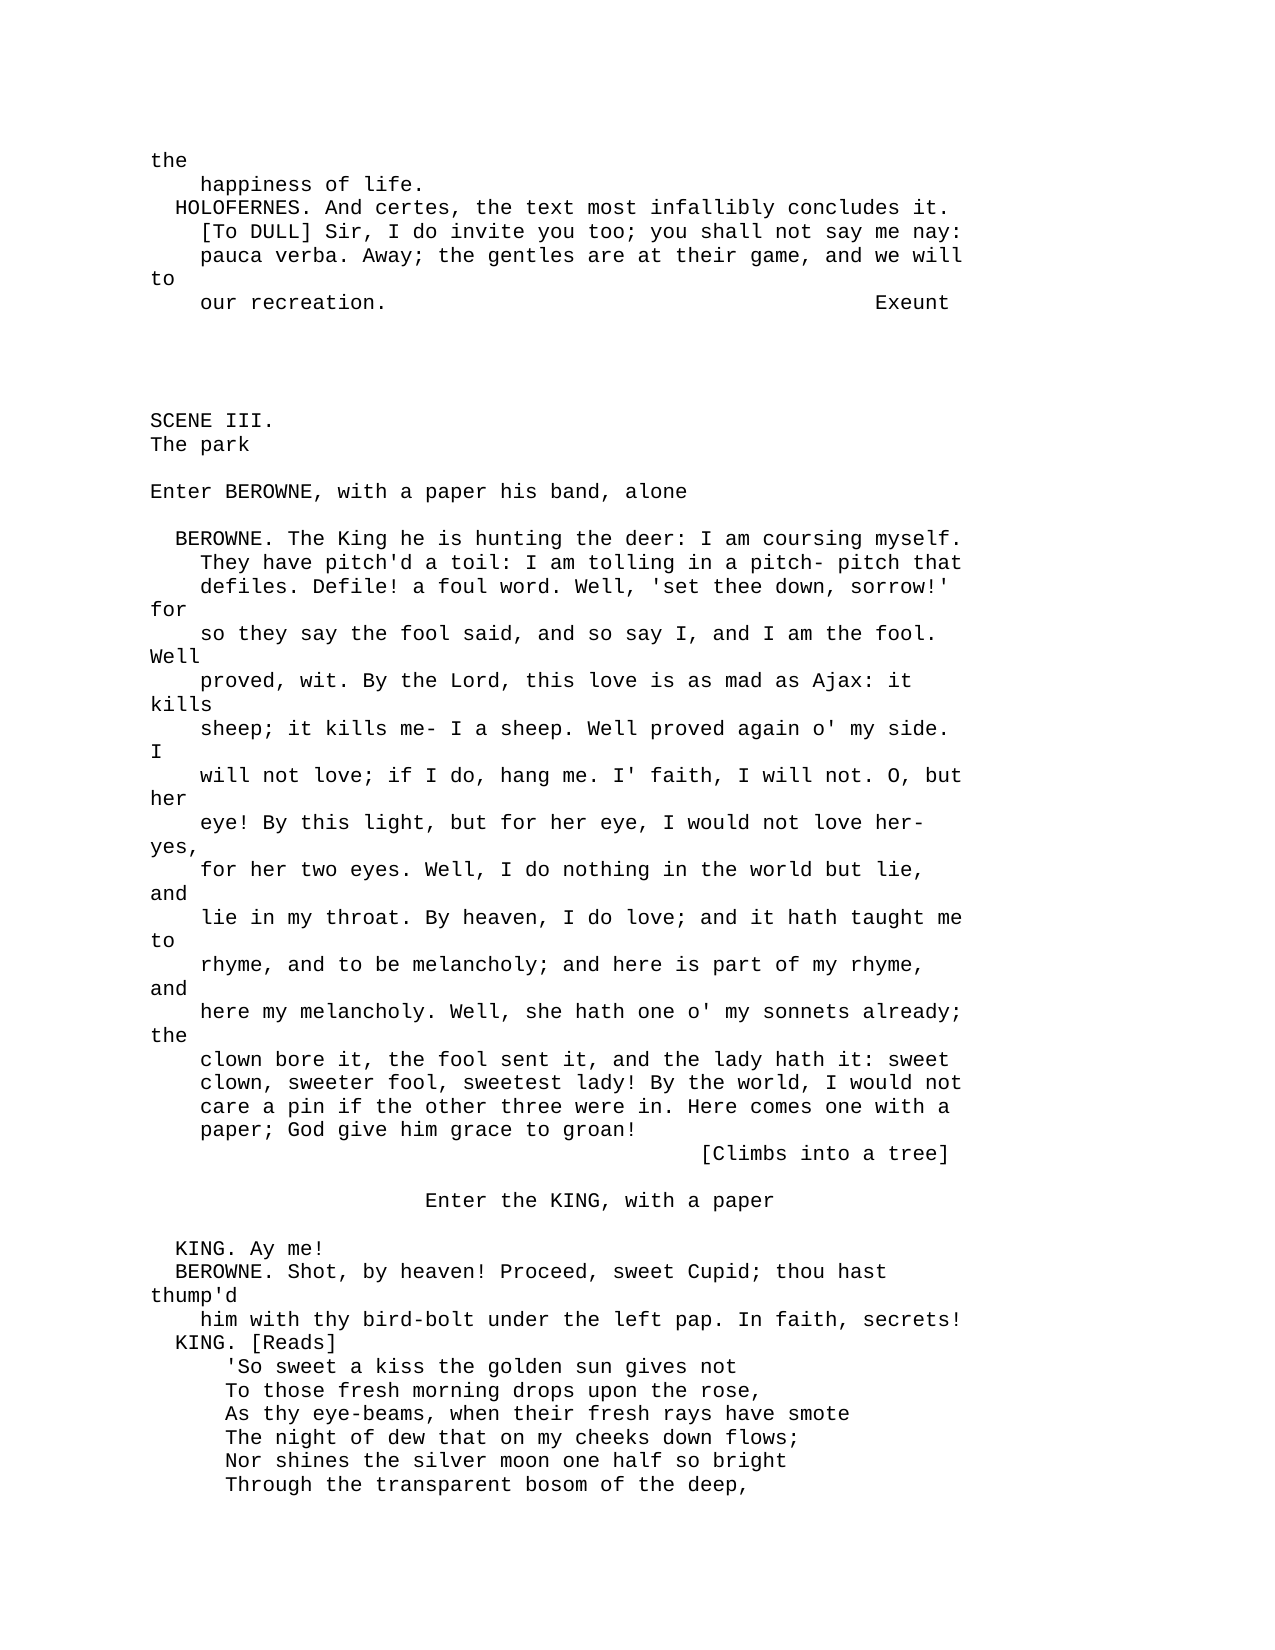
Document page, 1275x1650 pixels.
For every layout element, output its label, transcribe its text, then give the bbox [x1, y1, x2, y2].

text her [150, 788, 1125, 812]
text our recreation. Exeunt [150, 292, 1125, 316]
text so they say the fool said, and so say I, and I am the fool. [150, 623, 1125, 647]
text thump'd [150, 1285, 1125, 1309]
text BEROWNE. The King he is hunting the deer: I am coursing myself. [150, 528, 1125, 552]
text and [150, 883, 1125, 907]
text HOLOFERNES. And certes, the text most infallibly concludes it. [150, 197, 1125, 221]
text kills [150, 694, 1125, 717]
text To those fresh morning drops upon the rose, [150, 1379, 1125, 1403]
text lie in my throat. By heaven, I do love; and it hath taught me [150, 907, 1125, 930]
text eye! By this light, but for her eye, I would not love her- [150, 812, 1125, 836]
text clown bore it, the fool sent it, and the lady hath it: sweet [150, 1048, 1125, 1072]
text and [150, 978, 1125, 1001]
text proved, wit. By the Lord, this love is as mad as Ajax: it [150, 670, 1125, 694]
text for her two eyes. Well, I do nothing in the world but lie, [150, 859, 1125, 883]
text to [150, 268, 1125, 292]
text rhyme, and to be melancholy; and here is part of my rhyme, [150, 954, 1125, 978]
text Enter BEROWNE, with a paper his band, alone [150, 481, 1125, 505]
text paper; God give him grace to groan! [150, 1119, 1125, 1143]
text BEROWNE. Shot, by heaven! Proceed, sweet Cupid; thou hast [150, 1261, 1125, 1285]
text KING. Ay me! [150, 1238, 1125, 1261]
text Through the transparent bosom of the deep, [150, 1474, 1125, 1498]
text him with thy bird-bolt under the left pap. In faith, secrets! [150, 1309, 1125, 1332]
text The night of dew that on my cheeks down flows; [150, 1427, 1125, 1451]
text clown, sweeter fool, sweetest lady! By the world, I would not [150, 1072, 1125, 1096]
text for [150, 599, 1125, 623]
text defiles. Defile! a foul word. Well, 'set thee down, sorrow!' [150, 576, 1125, 599]
text Nor shines the silver moon one half so bright [150, 1451, 1125, 1474]
text KING. [Reads] [150, 1332, 1125, 1356]
text happiness of life. [150, 174, 1125, 197]
text SCENE III. [150, 410, 1125, 434]
text Enter the KING, with a paper [150, 1190, 1125, 1214]
text [To DULL] Sir, I do invite you too; you shall not say me nay: [150, 221, 1125, 244]
text pauca verba. Away; the gentles are at their game, and we will [150, 244, 1125, 268]
text [Climbs into a tree] [150, 1143, 1125, 1167]
text As thy eye-beams, when their fresh rays have smote [150, 1403, 1125, 1427]
text the [150, 150, 1125, 174]
text will not love; if I do, hang me. I' faith, I will not. O, but [150, 765, 1125, 788]
text care a pin if the other three were in. Here comes one with a [150, 1096, 1125, 1119]
text Well [150, 647, 1125, 670]
text yes, [150, 836, 1125, 859]
text sheep; it kills me- I a sheep. Well proved again o' my side. [150, 717, 1125, 741]
text the [150, 1025, 1125, 1048]
text to [150, 930, 1125, 954]
text here my melancholy. Well, she hath one o' my sonnets already; [150, 1001, 1125, 1025]
text 'So sweet a kiss the golden sun gives not [150, 1356, 1125, 1379]
text They have pitch'd a toil: I am tolling in a pitch- pitch that [150, 552, 1125, 576]
text The park [150, 434, 1125, 457]
text I [150, 741, 1125, 765]
